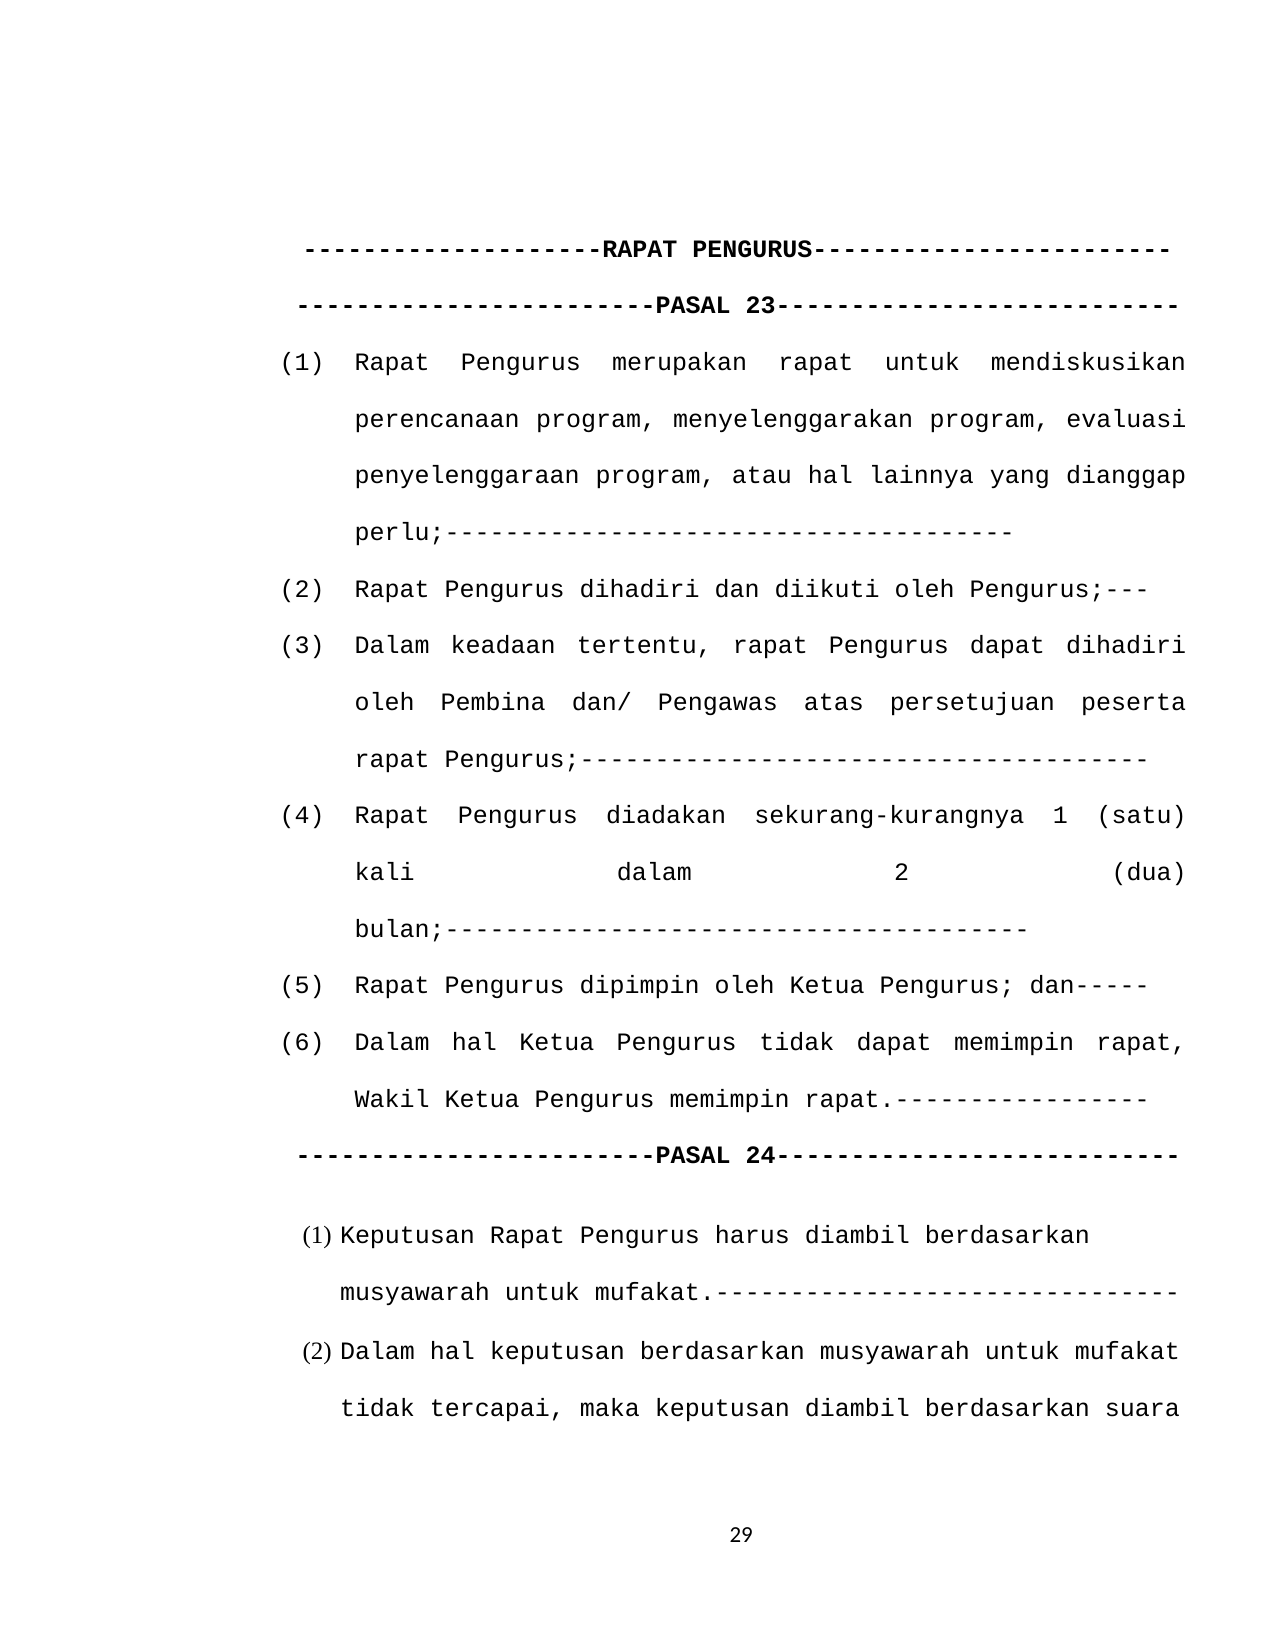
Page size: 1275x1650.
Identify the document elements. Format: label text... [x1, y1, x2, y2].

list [302, 1336, 1186, 1424]
text --------------------RAPAT PENGURUS------------------------ [302, 236, 1186, 264]
list Rapat Pengurus diadakan sekurang-kurangnya 1 (satu) kali dalam 2 (dua) bulan;--------------------------------------- [279, 803, 1186, 944]
text ------------------------PASAL 23--------------------------- [295, 293, 1186, 321]
text ------------------------PASAL 24--------------------------- [295, 1143, 1186, 1171]
list Dalam keadaan tertentu, rapat Pengurus dapat dihadiri oleh Pembina dan/ Pengawas atas persetujuan peserta rapat Pengurus;-------------------------------------- [279, 633, 1186, 774]
list Keputusan Rapat Pengurus harus diambil berdasarkan musyawarah untuk mufakat.------------------------------- [302, 1220, 1186, 1308]
list Rapat Pengurus merupakan rapat untuk mendiskusikan perencanaan program, menyelenggarakan program, evaluasi penyelenggaraan program, atau hal lainnya yang dianggap perlu;-------------------------------------- [279, 349, 1186, 548]
list Dalam hal Ketua Pengurus tidak dapat memimpin rapat, Wakil Ketua Pengurus memimpin rapat.----------------- [279, 1029, 1186, 1114]
list Rapat Pengurus dipimpin oleh Ketua Pengurus; dan----- [279, 973, 1186, 1001]
list Rapat Pengurus dihadiri dan diikuti oleh Pengurus;--- [279, 576, 1186, 604]
